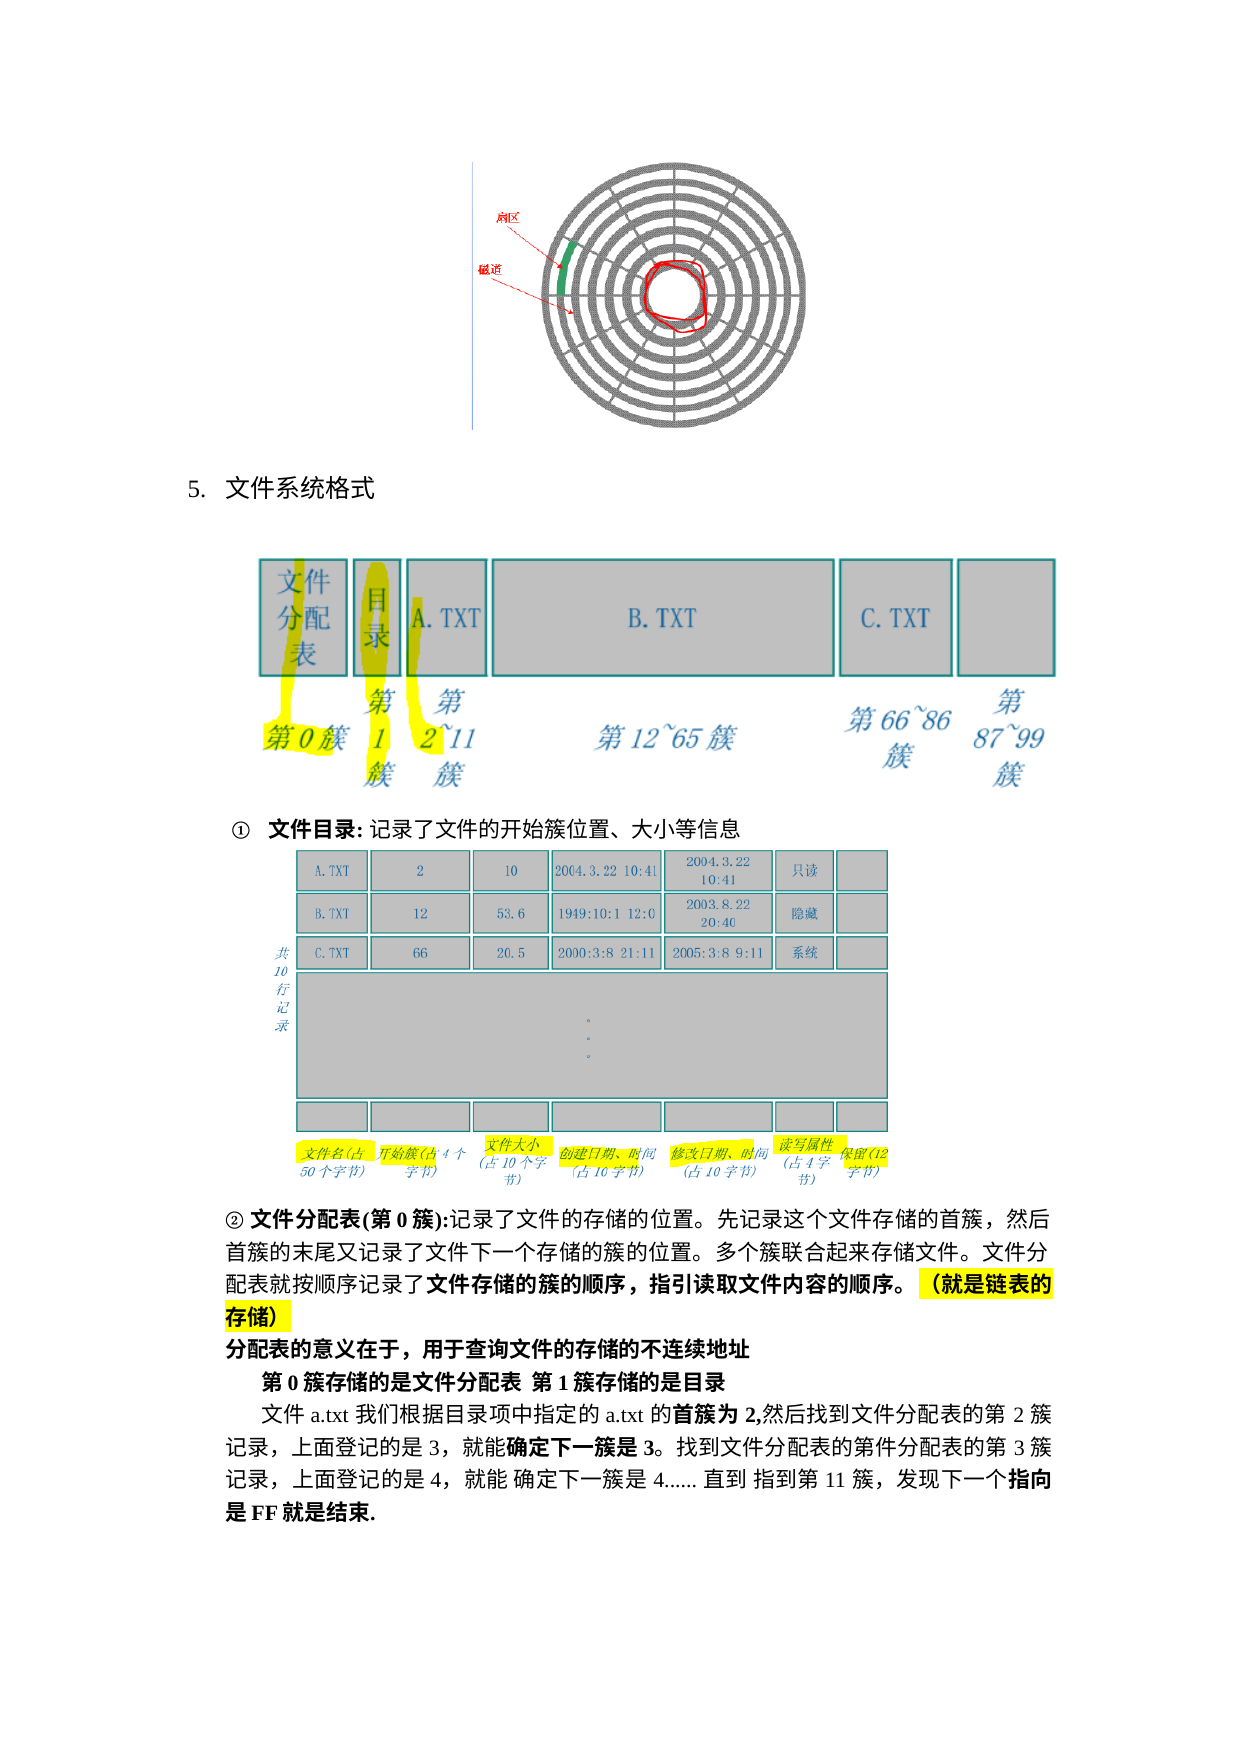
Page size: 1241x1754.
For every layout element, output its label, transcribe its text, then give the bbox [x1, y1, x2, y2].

picture [471, 162, 806, 430]
list 文件a.txt 我们根据目录项中指定的a.txt 的首簇为 2,然后找到文件分配表的第 2 簇记录，上面登记的是3，就能确定下一簇是3。找到文件分配表的第件分配表的第 3 簇记录，上面登记的是4，就能 确定下一簇是 4...... 直到 指到第11 簇，发现下一个指向是FF就是结束. [225, 1397, 1053, 1527]
list 第0簇存储的是文件分配表 第1簇存储的是目录 [225, 1364, 1053, 1397]
picture [225, 552, 1091, 797]
list 分配表的意义在于，用于查询文件的存储的不连续地址 [225, 1332, 1053, 1364]
list 文件系统格式 [187, 454, 1053, 519]
list 文件目录: 记录了文件的开始簇位置、大小等信息 [231, 812, 1053, 844]
picture [268, 844, 896, 1185]
list ② 文件分配表(第0簇):记录了文件的存储的位置。先记录这个文件存储的首簇，然后首簇的末尾又记录了文件下一个存储的簇的位置。多个簇联合起来存储文件。文件分配表就按顺序记录了文件存储的簇的顺序，指引读取文件内容的顺序。（就是链表的存储） [225, 1202, 1053, 1332]
